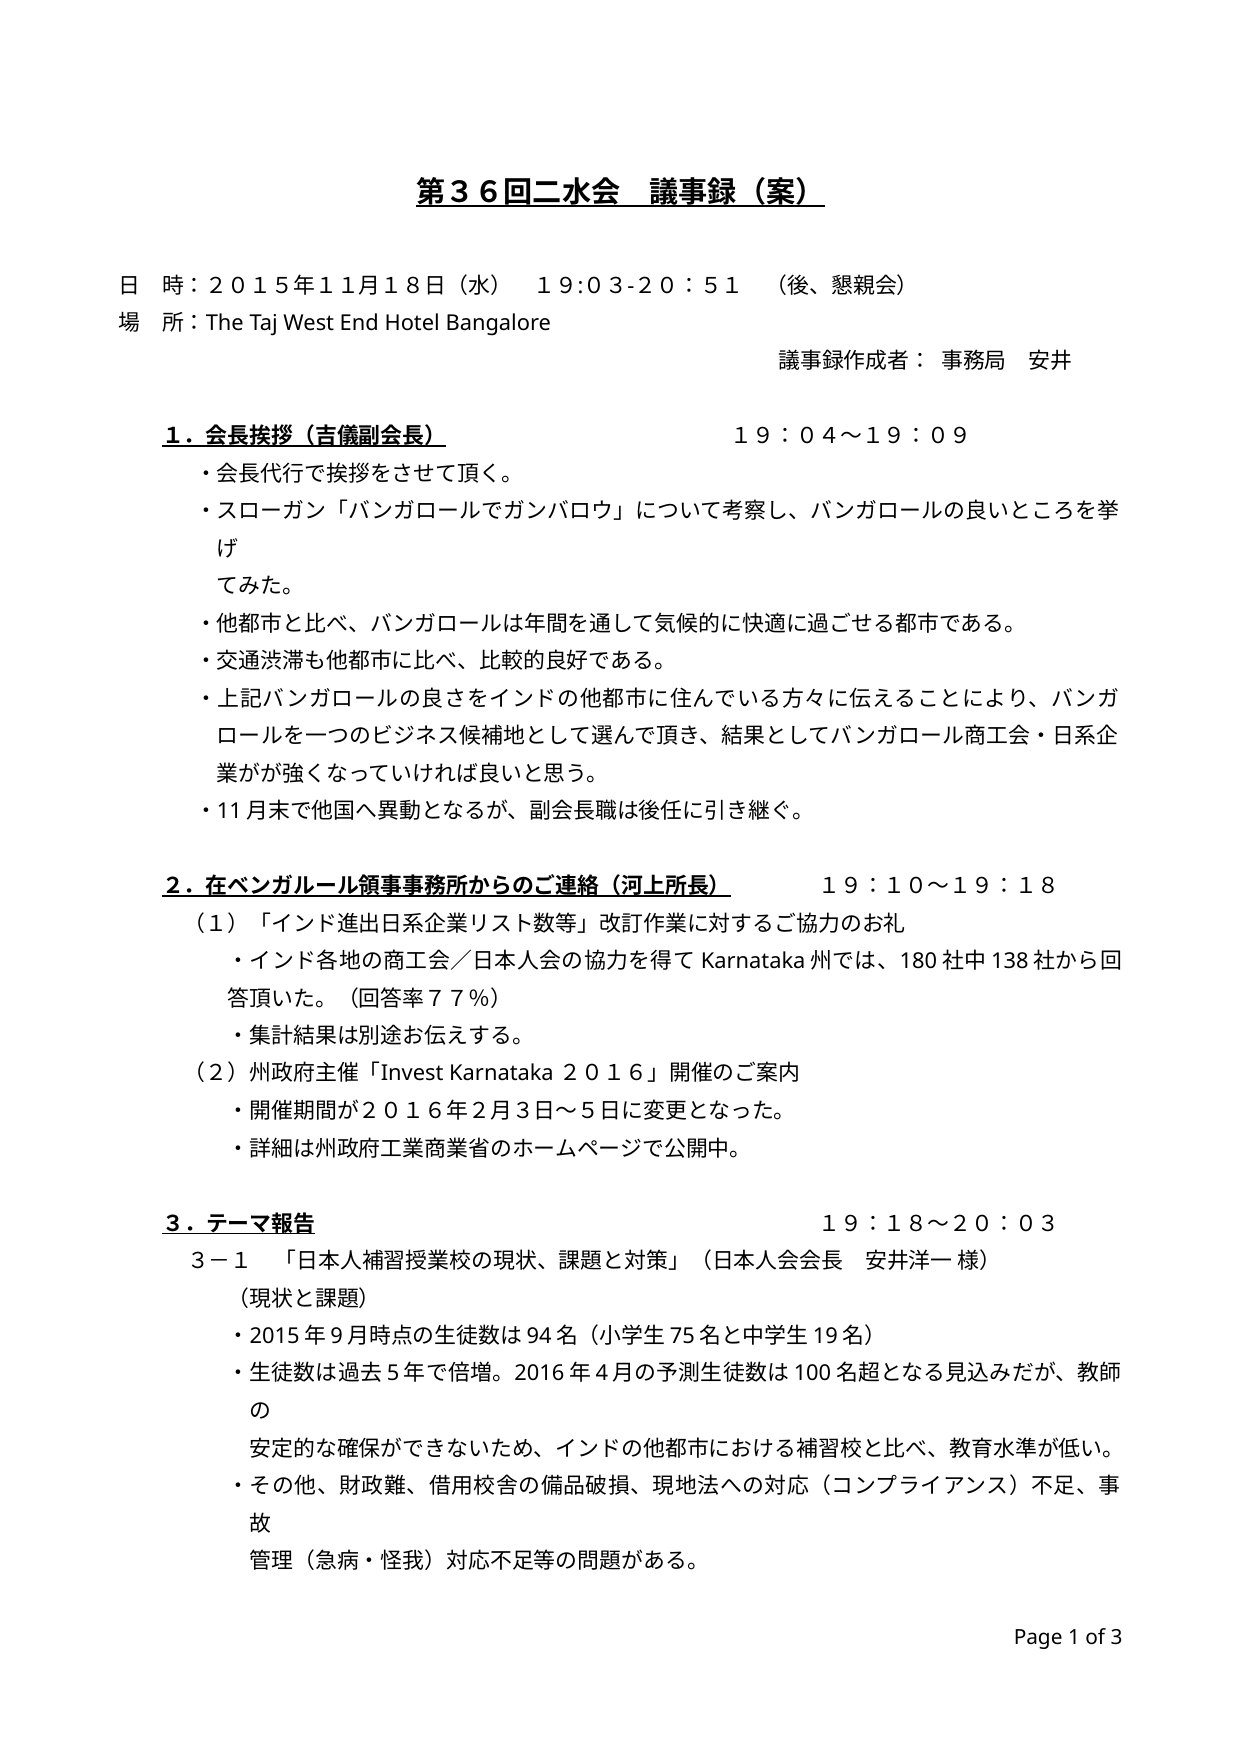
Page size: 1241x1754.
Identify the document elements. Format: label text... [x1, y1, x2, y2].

text ・交通渋滞も他都市に比べ、比較的良好である。 [195, 640, 1122, 678]
text ・他都市と比べ、バンガロールは年間を通して気候的に快適に過ごせる都市である。 [195, 603, 1122, 640]
text ・生徒数は過去5年で倍増。2016年4月の予測生徒数は100名超となる見込みだが、教師の 安定的な確保ができないため、インドの他都市における補習校と比べ、教育水準が低い。 [227, 1353, 1122, 1465]
text 議事録作成者： 事務局 安井 [118, 340, 1072, 378]
text ・その他、財政難、借用校舎の備品破損、現地法への対応（コンプライアンス）不足、事故 管理（急病・怪我）対応不足等の問題がある。 [227, 1465, 1122, 1578]
text 場 所：The Taj West End Hotel Bangalore [118, 303, 1122, 340]
text ３－１ 「日本人補習授業校の現状、課題と対策」（日本人会会長 安井洋一 様） [143, 1240, 1122, 1278]
text １．会長挨拶（吉儀副会長） １９：０４～１９：０９ [118, 415, 1122, 453]
text ・スローガン「バンガロールでガンバロウ」について考察し、バンガロールの良いところを挙げ てみた。 [195, 490, 1122, 603]
text ・2015年9月時点の生徒数は94名（小学生75名と中学生19名） [118, 1315, 1122, 1353]
text （現状と課題） [118, 1278, 1122, 1315]
text ・11月末で他国へ異動となるが、副会長職は後任に引き継ぐ。 [195, 790, 1122, 828]
text ２．在ベンガルール領事事務所からのご連絡（河上所長） １９：１０～１９：１８ [118, 865, 1122, 903]
text ３．テーマ報告 １９：１８～２０：０３ [118, 1203, 1122, 1240]
text 第３６回二水会 議事録（案） [118, 153, 1122, 228]
text （１）「インド進出日系企業リスト数等」改訂作業に対するご協力のお礼 [118, 903, 1122, 940]
text ・上記バンガロールの良さをインドの他都市に住んでいる方々に伝えることにより、バンガロールを一つのビジネス候補地として選んで頂き、結果としてバンガロール商工会・日系企業がが強くなっていければ良いと思う。 [195, 678, 1122, 790]
text ・インド各地の商工会／日本人会の協力を得てKarnataka州では、180社中138社から回答頂いた。（回答率７７％） ・集計結果は別途お伝えする。 [227, 940, 1122, 1053]
text ・会長代行で挨拶をさせて頂く。 [118, 453, 1122, 490]
text （２）州政府主催「Invest Karnataka ２０１６」開催のご案内 ・開催期間が２０１６年２月３日～５日に変更となった。 ・詳細は州政府工業商業省のホームページで公開中。 [118, 1053, 1122, 1165]
text 日 時：２０１５年１１月１８日（水） １９:０３-２０：５１ （後、懇親会） [118, 265, 1122, 303]
